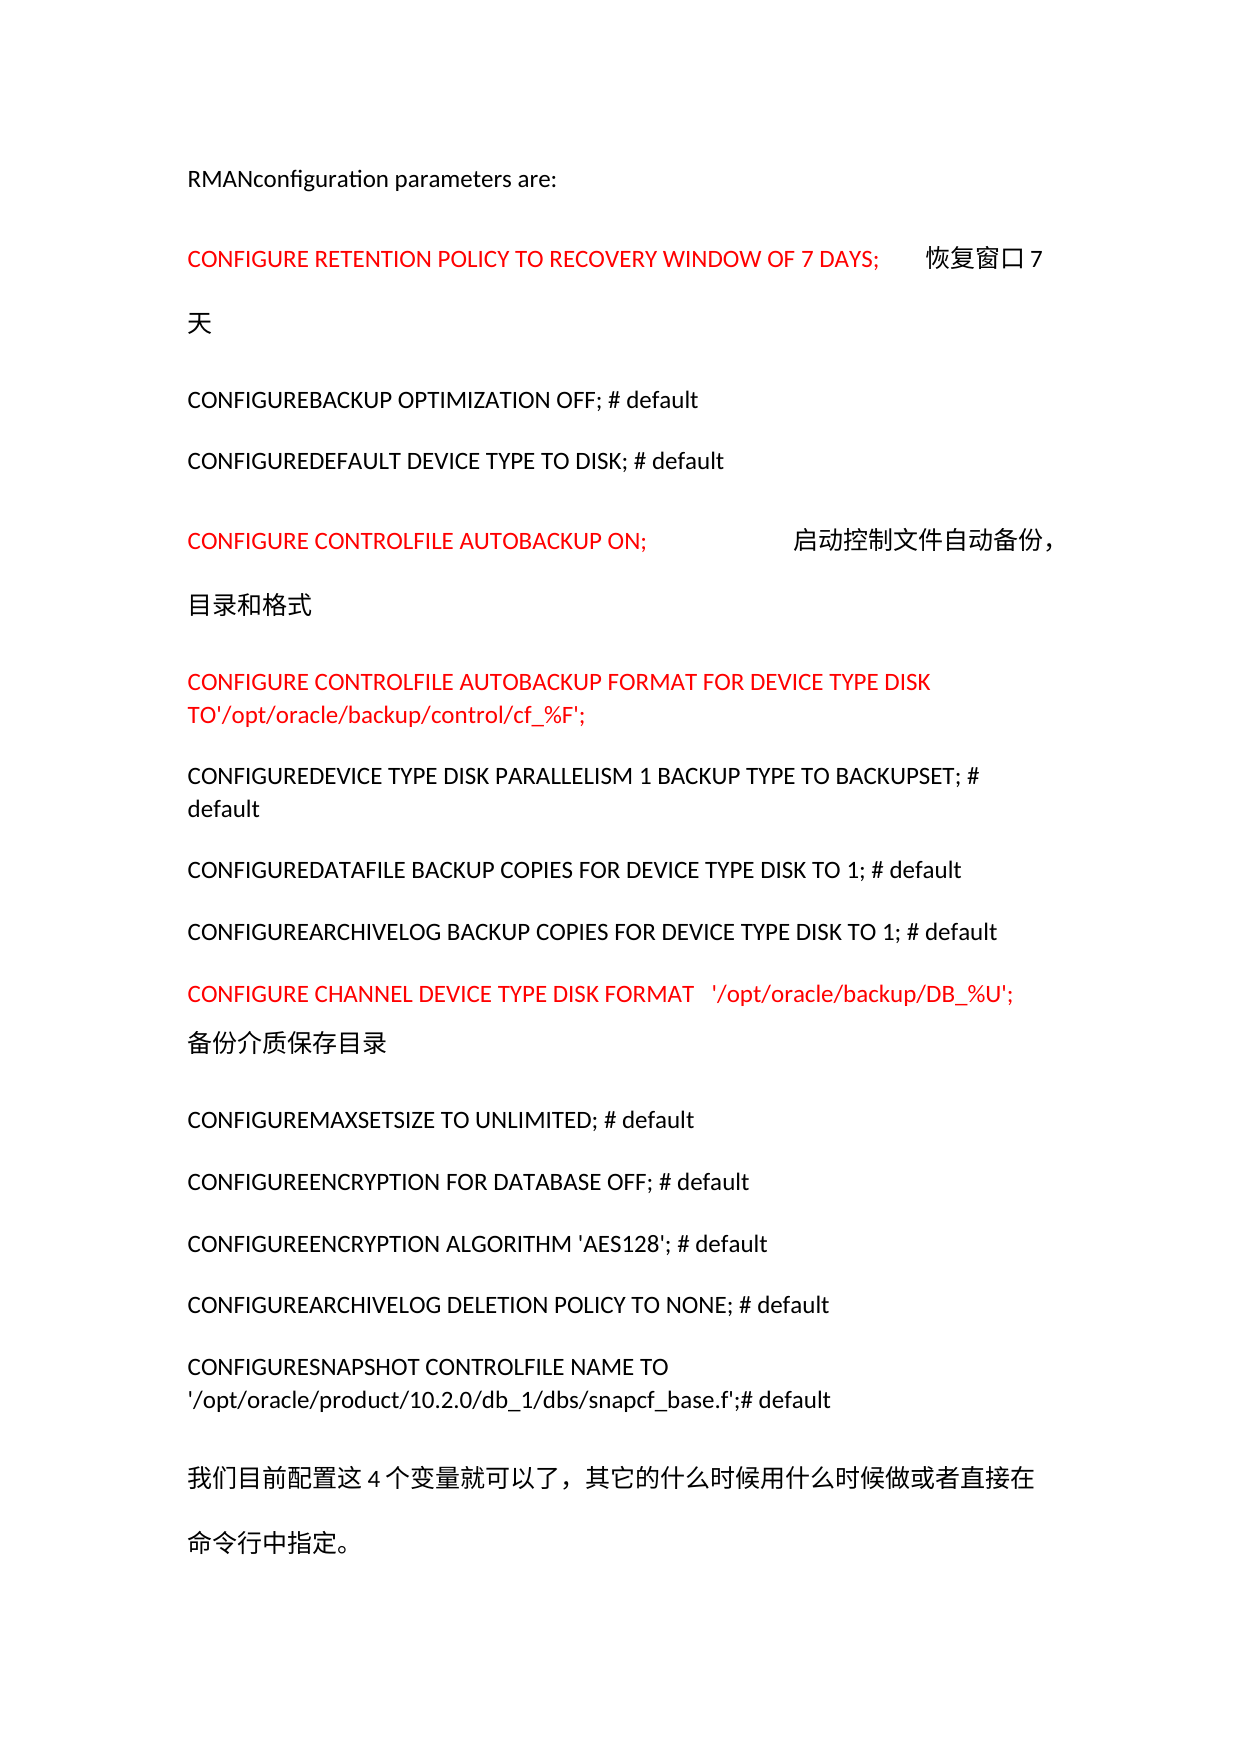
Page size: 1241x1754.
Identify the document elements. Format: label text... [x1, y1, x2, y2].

text CONFIGUREDEFAULT DEVICE TYPE TO DISK; # default [187, 444, 1053, 477]
text 我们目前配置这4个变量就可以了，其它的什么时候用什么时候做或者直接在命令行中指定。 [187, 1444, 1053, 1574]
text CONFIGUREENCRYPTION FOR DATABASE OFF; # default [187, 1165, 1053, 1198]
text CONFIGURE CHANNEL DEVICE TYPE DISK FORMAT '/opt/oracle/backup/DB_%U'; 备份介质保存目录 [187, 977, 1053, 1074]
text CONFIGURESNAPSHOT CONTROLFILE NAME TO '/opt/oracle/product/10.2.0/db_1/dbs/snapcf_base.f';# default [187, 1350, 1053, 1415]
text CONFIGUREDATAFILE BACKUP COPIES FOR DEVICE TYPE DISK TO 1; # default [187, 854, 1053, 886]
text CONFIGUREMAXSETSIZE TO UNLIMITED; # default [187, 1104, 1053, 1136]
text CONFIGUREDEVICE TYPE DISK PARALLELISM 1 BACKUP TYPE TO BACKUPSET; # default [187, 759, 1053, 824]
text CONFIGUREARCHIVELOG BACKUP COPIES FOR DEVICE TYPE DISK TO 1; # default [187, 915, 1053, 948]
text RMANconfiguration parameters are: [187, 162, 1053, 194]
text CONFIGUREARCHIVELOG DELETION POLICY TO NONE; # default [187, 1289, 1053, 1321]
text CONFIGURE CONTROLFILE AUTOBACKUP ON; 启动控制文件自动备份，目录和格式 [187, 506, 1053, 636]
text CONFIGUREENCRYPTION ALGORITHM 'AES128'; # default [187, 1227, 1053, 1259]
text CONFIGURE RETENTION POLICY TO RECOVERY WINDOW OF 7 DAYS; 恢复窗口7天 [187, 224, 1053, 354]
text CONFIGURE CONTROLFILE AUTOBACKUP FORMAT FOR DEVICE TYPE DISK TO'/opt/oracle/backup/control/cf_%F'; [187, 665, 1053, 730]
text CONFIGUREBACKUP OPTIMIZATION OFF; # default [187, 383, 1053, 415]
